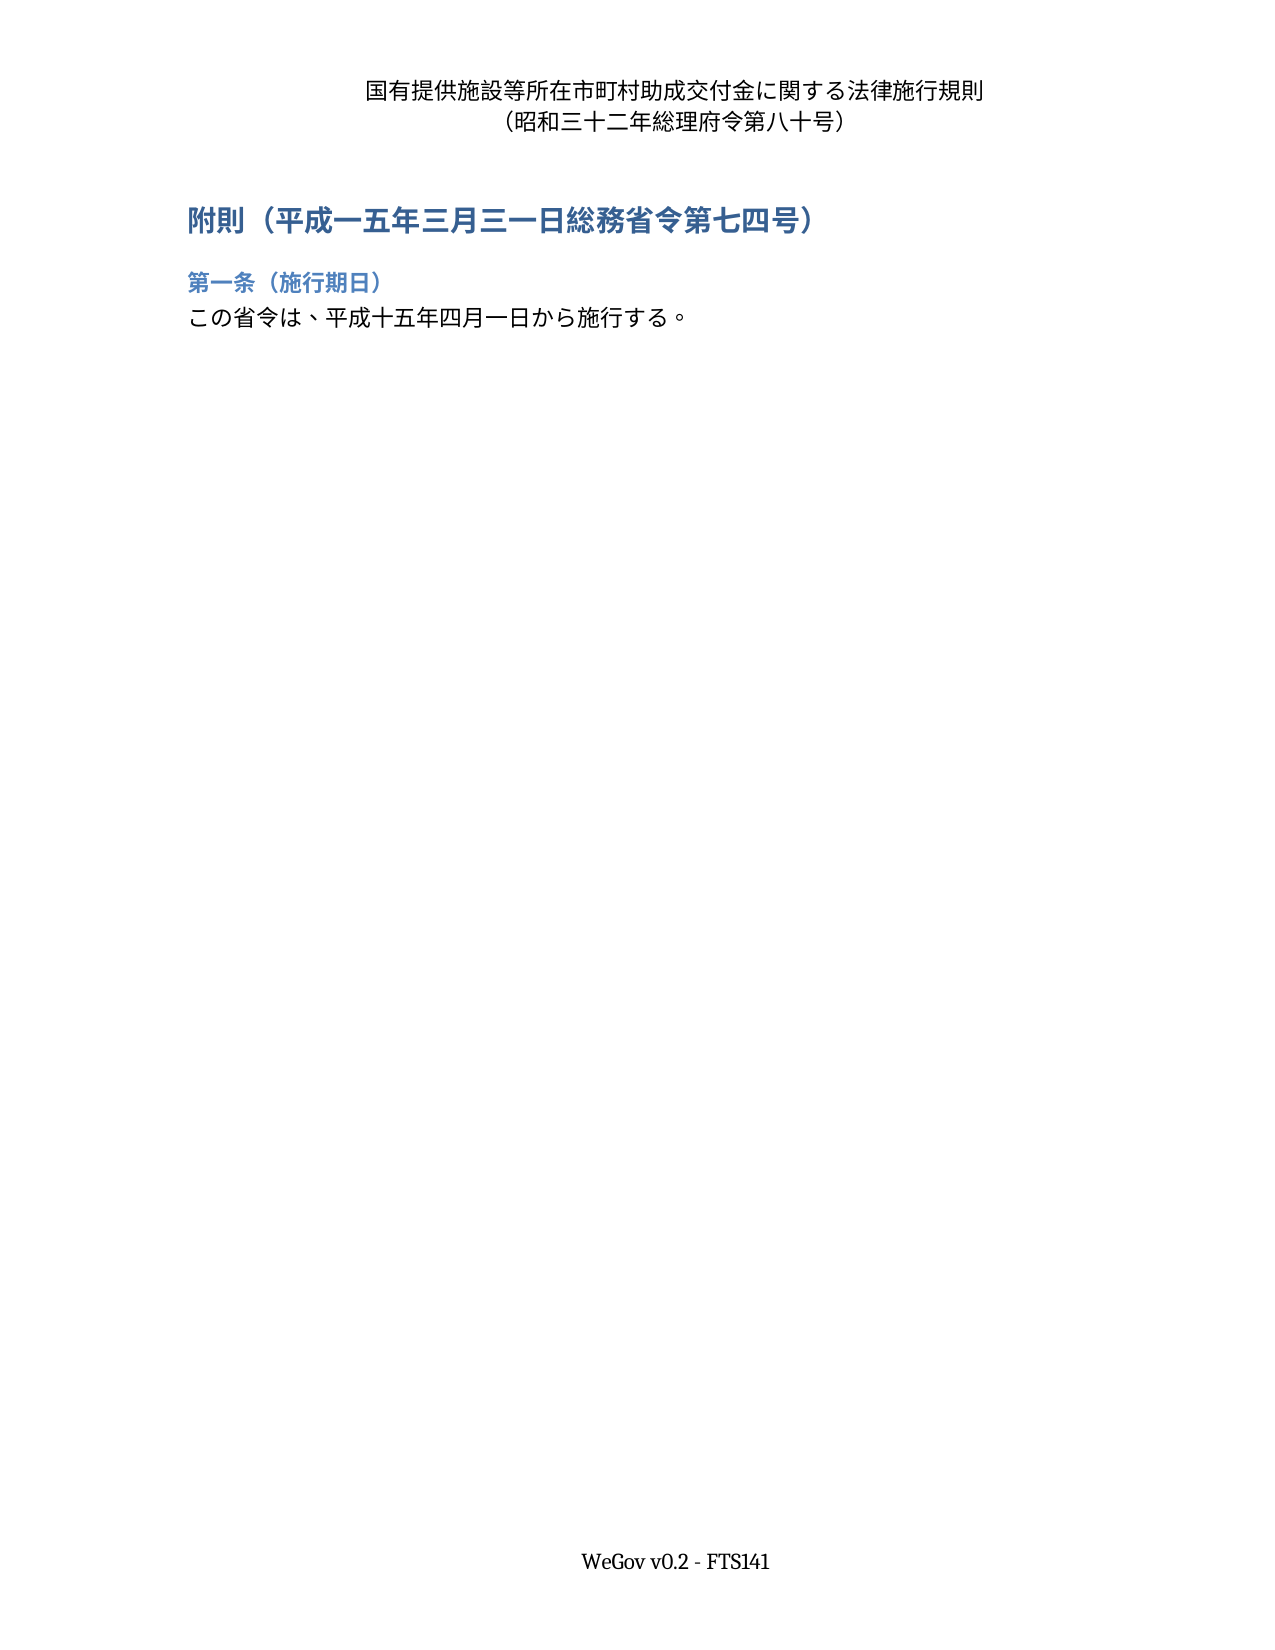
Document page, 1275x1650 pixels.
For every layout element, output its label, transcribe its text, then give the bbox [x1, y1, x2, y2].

subtitle 第一条（施行期日） [187, 266, 1087, 298]
subtitle 附則（平成一五年三月三一日総務省令第七四号） [187, 200, 1087, 240]
text この省令は、平成十五年四月一日から施行する。 [187, 302, 1087, 334]
